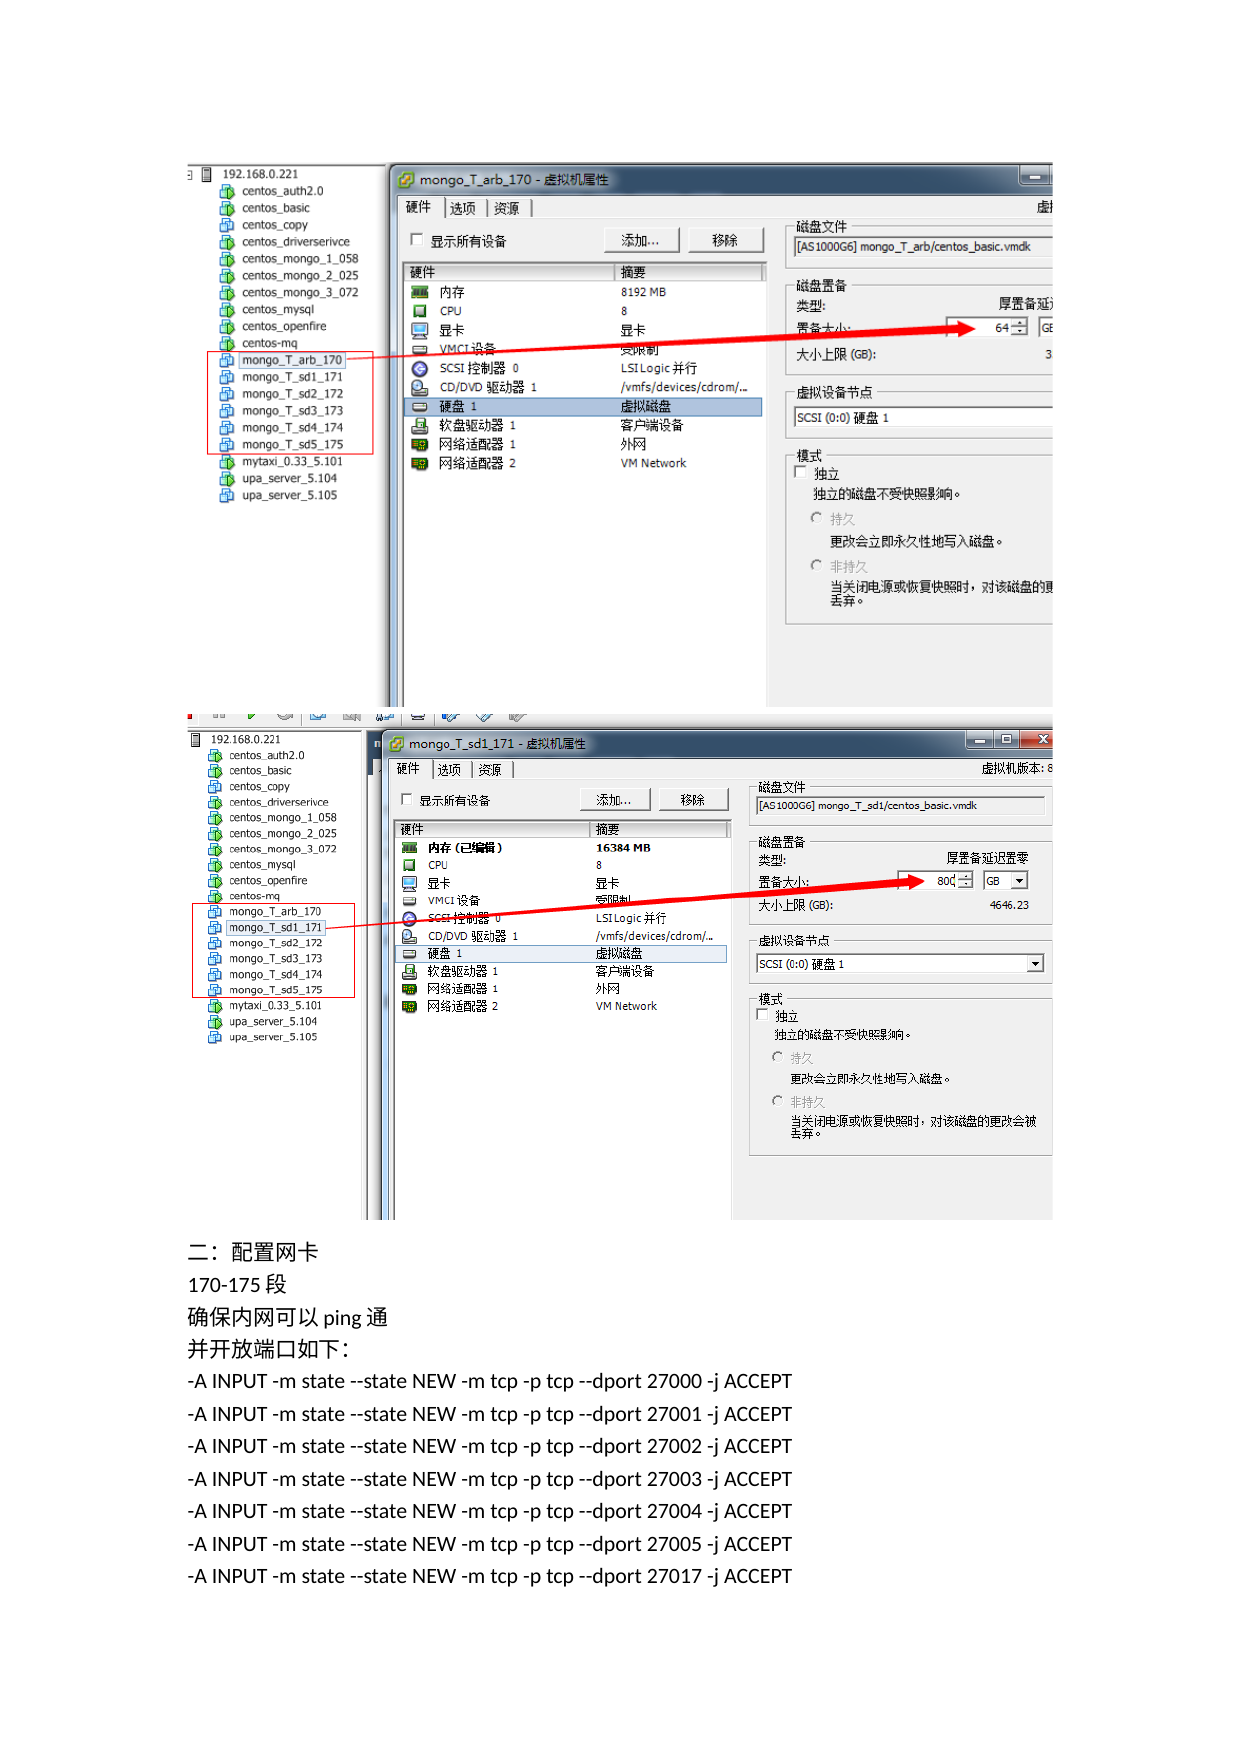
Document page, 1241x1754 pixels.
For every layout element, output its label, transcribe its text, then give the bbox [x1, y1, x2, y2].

text 170-175段 [187, 1267, 1053, 1299]
text -A INPUT -m state --state NEW -m tcp -p tcp --dport 27001 -j ACCEPT [187, 1397, 1053, 1429]
text -A INPUT -m state --state NEW -m tcp -p tcp --dport 27017 -j ACCEPT [187, 1559, 1053, 1592]
picture [187, 714, 1053, 1220]
text 二：配置网卡 [187, 1234, 1053, 1267]
text -A INPUT -m state --state NEW -m tcp -p tcp --dport 27002 -j ACCEPT [187, 1429, 1053, 1462]
picture [187, 162, 1053, 707]
text 并开放端口如下： [187, 1332, 1053, 1364]
text -A INPUT -m state --state NEW -m tcp -p tcp --dport 27005 -j ACCEPT [187, 1527, 1053, 1559]
text -A INPUT -m state --state NEW -m tcp -p tcp --dport 27003 -j ACCEPT [187, 1462, 1053, 1494]
text 确保内网可以ping通 [187, 1299, 1053, 1332]
text -A INPUT -m state --state NEW -m tcp -p tcp --dport 27004 -j ACCEPT [187, 1494, 1053, 1527]
text -A INPUT -m state --state NEW -m tcp -p tcp --dport 27000 -j ACCEPT [187, 1364, 1053, 1397]
